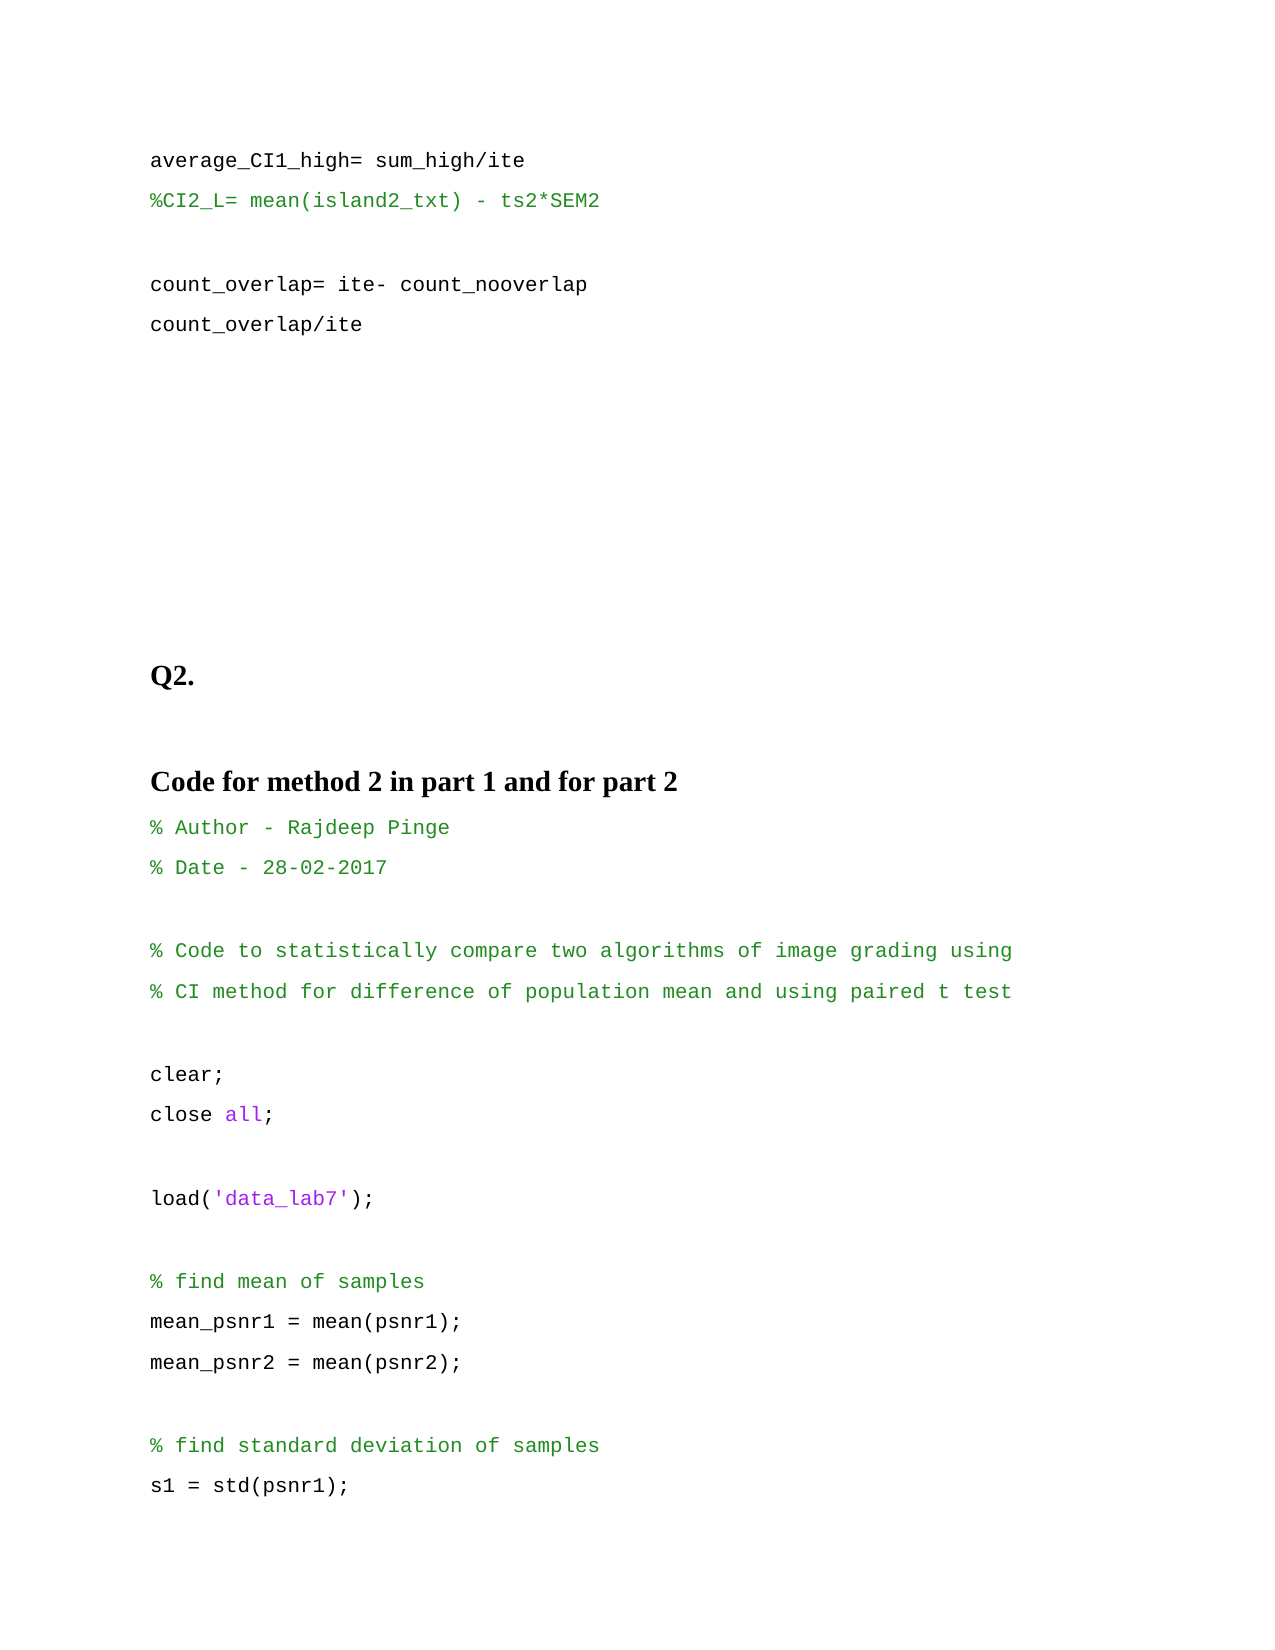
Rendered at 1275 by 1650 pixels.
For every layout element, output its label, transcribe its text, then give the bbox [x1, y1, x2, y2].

text count_overlap/ite [150, 314, 1125, 338]
text mean_psnr1 = mean(psnr1); [150, 1311, 1125, 1335]
text s1 = std(psnr1); [150, 1475, 1125, 1499]
text Q2. [150, 658, 1125, 692]
text count_overlap= ite- count_nooverlap [150, 274, 1125, 297]
text average_CI1_high= sum_high/ite [150, 150, 1125, 174]
text mean_psnr2 = mean(psnr2); [150, 1352, 1125, 1375]
text % find mean of samples [150, 1271, 1125, 1295]
text %CI2_L= mean(island2_txt) - ts2*SEM2 [150, 190, 1125, 214]
text close all; [150, 1104, 1125, 1128]
text % Date - 28-02-2017 [150, 857, 1125, 881]
text % CI method for difference of population mean and using paired t test [150, 981, 1125, 1004]
text clear; [150, 1064, 1125, 1088]
text load('data_lab7'); [150, 1188, 1125, 1211]
text % find standard deviation of samples [150, 1435, 1125, 1459]
text % Code to statistically compare two algorithms of image grading using [150, 940, 1125, 964]
text Code for method 2 in part 1 and for part 2 [150, 764, 1125, 797]
text % Author - Rajdeep Pinge [150, 817, 1125, 840]
